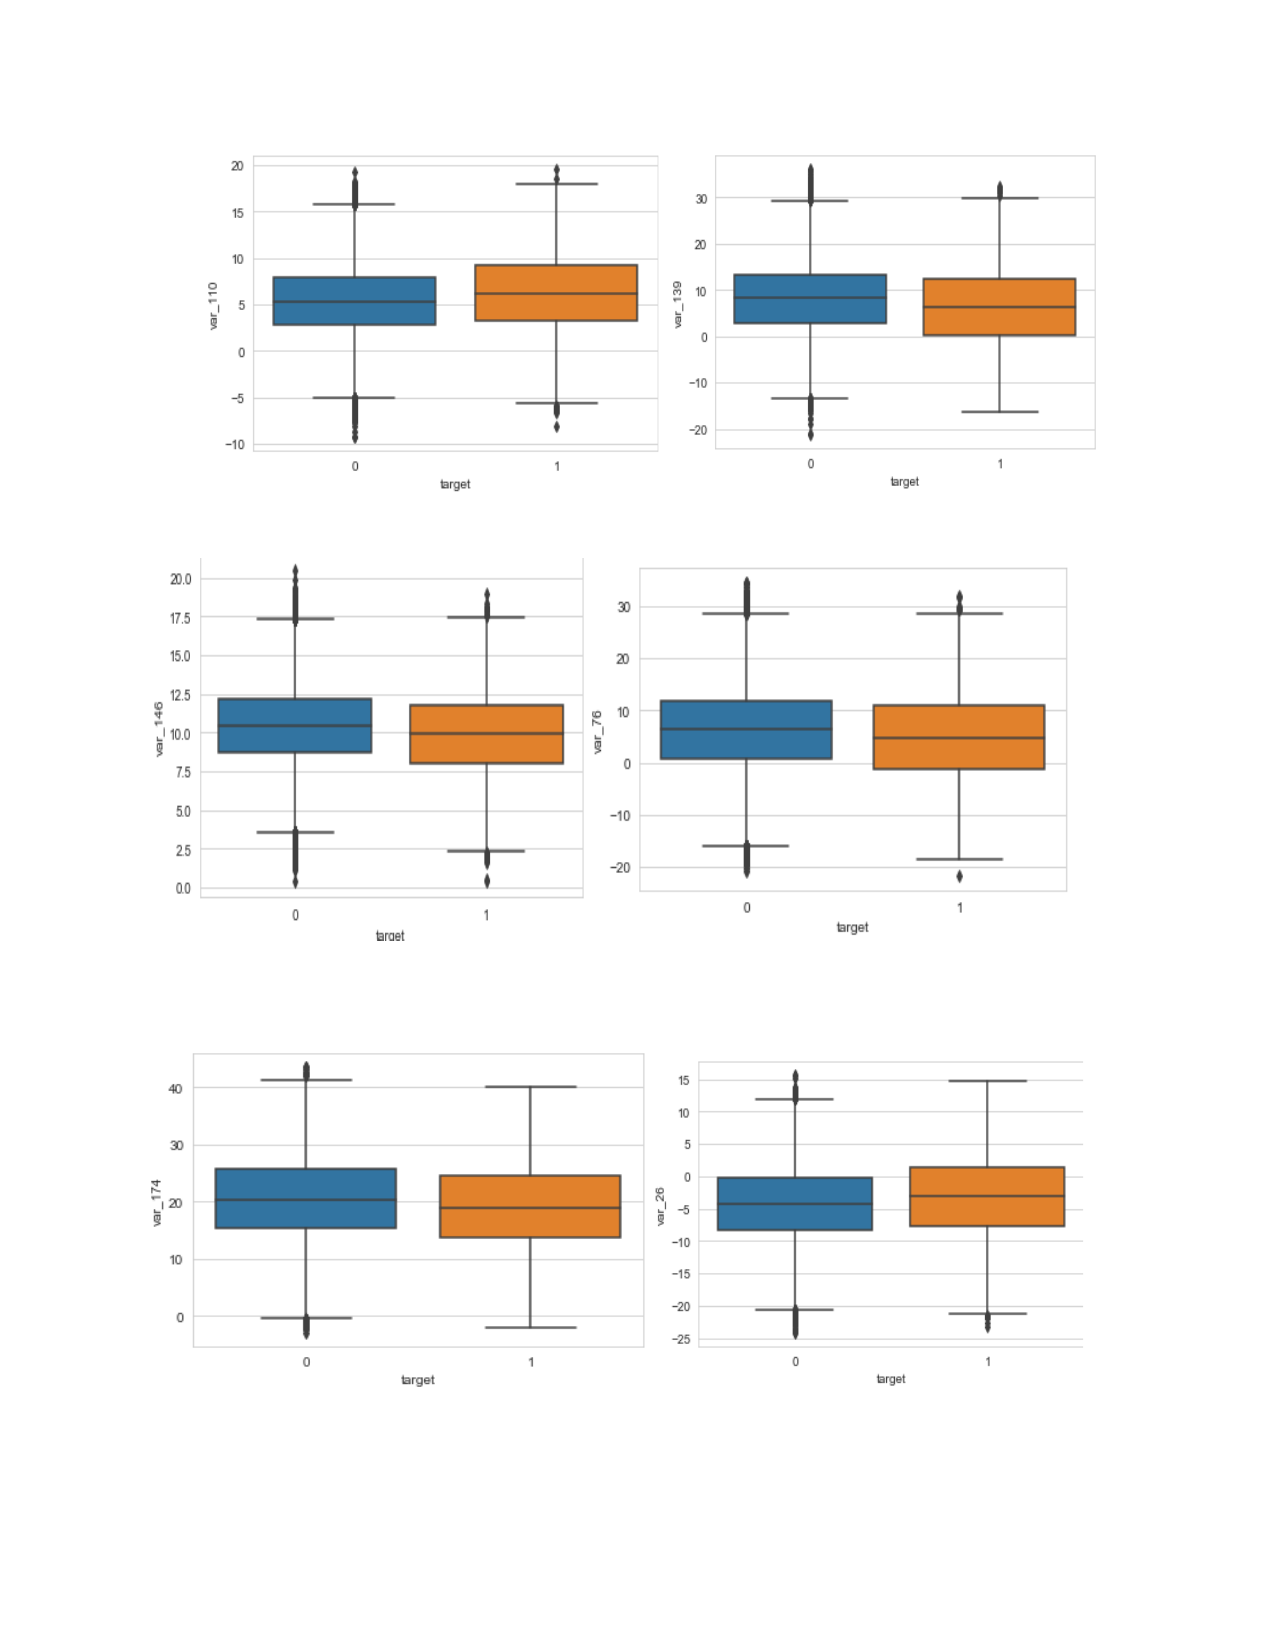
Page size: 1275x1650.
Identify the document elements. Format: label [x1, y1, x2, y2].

picture [206, 150, 659, 494]
picture [663, 151, 1097, 494]
picture [150, 1052, 646, 1391]
picture [591, 565, 1070, 941]
picture [150, 558, 586, 941]
picture [650, 1055, 1084, 1391]
